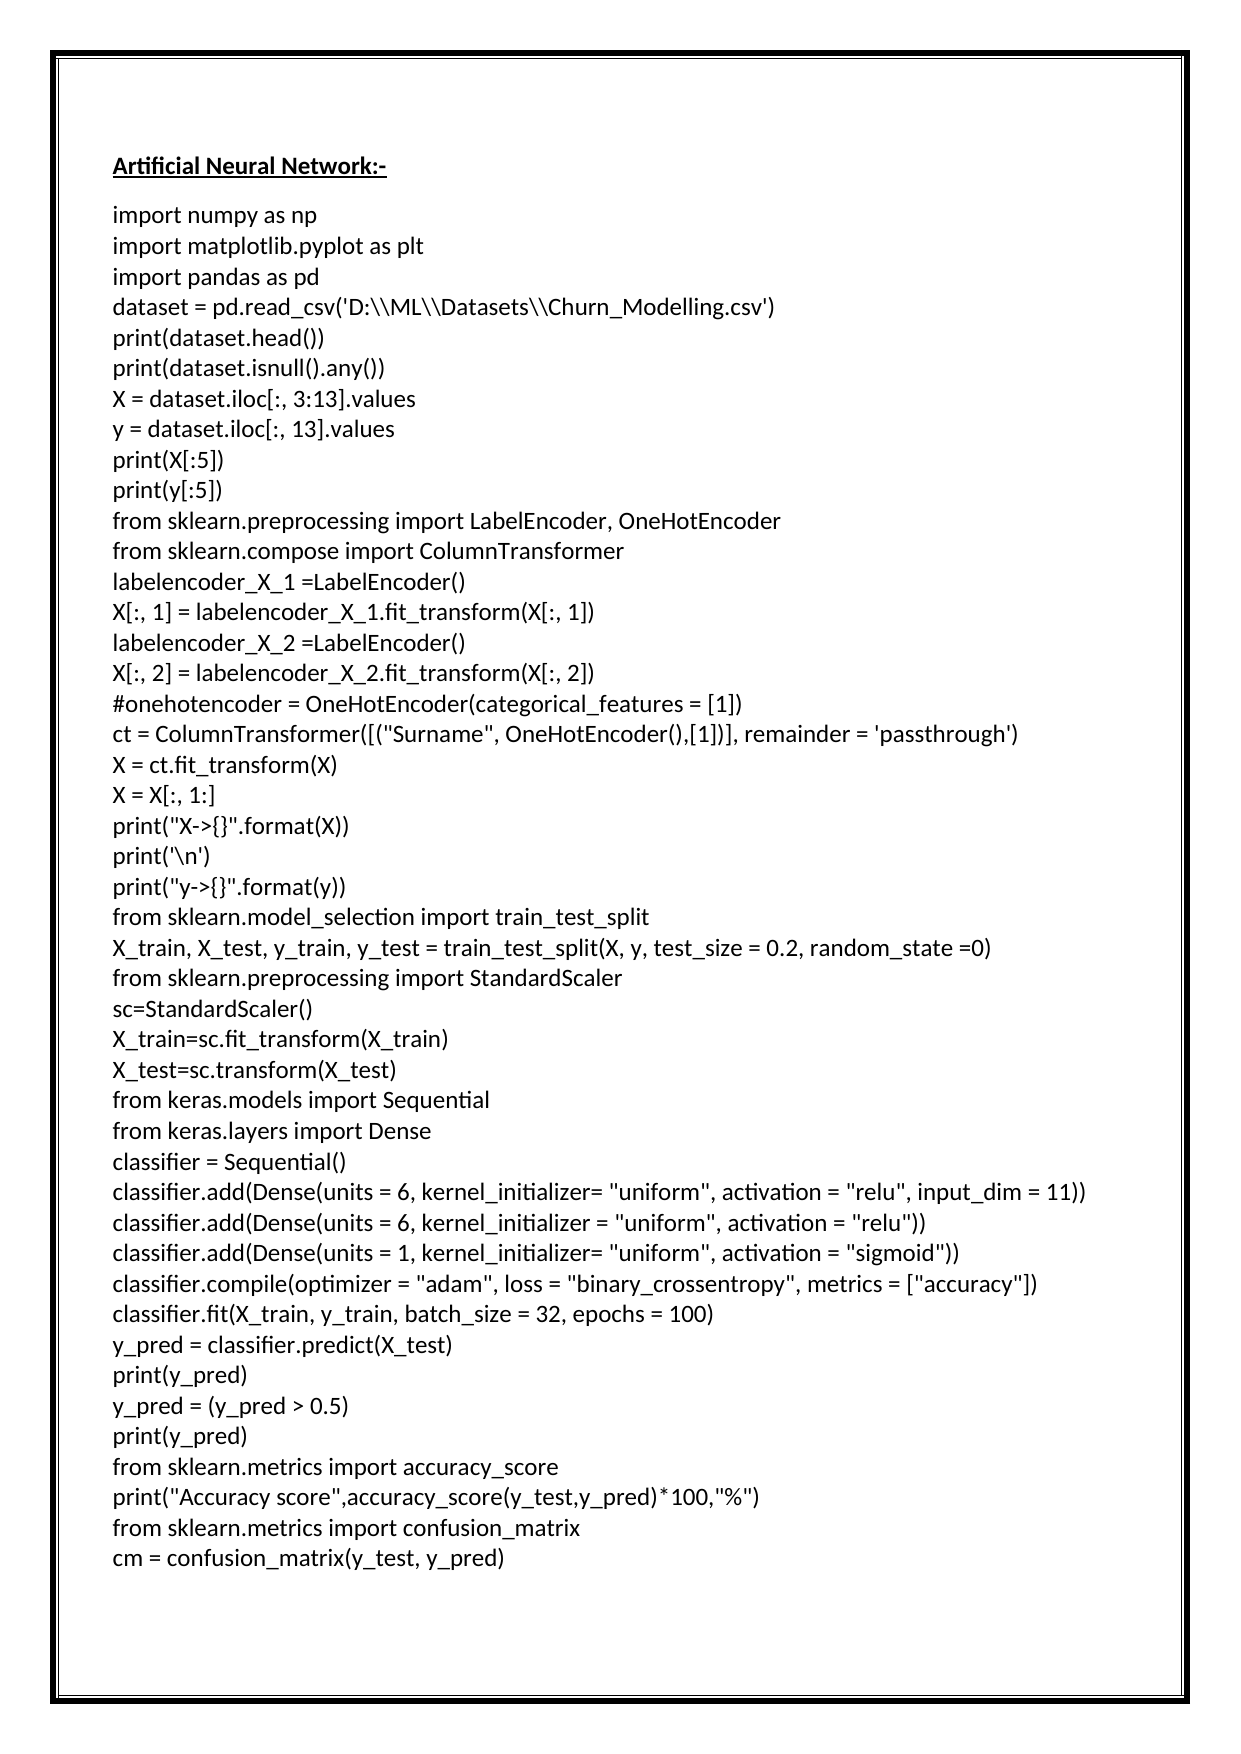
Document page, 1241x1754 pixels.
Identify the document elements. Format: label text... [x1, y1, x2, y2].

text X = X[:, 1:] [112, 779, 1128, 810]
text print(dataset.head()) [112, 322, 1128, 352]
text X_train=sc.fit_transform(X_train) [112, 1024, 1128, 1054]
text print(y_pred) [112, 1420, 1128, 1451]
text X_test=sc.transform(X_test) [112, 1054, 1128, 1085]
text classifier.compile(optimizer = "adam", loss = "binary_crossentropy", metrics = ["accuracy"]) [112, 1268, 1128, 1298]
text import matplotlib.pyplot as plt [112, 230, 1128, 261]
text from sklearn.preprocessing import LabelEncoder, OneHotEncoder [112, 505, 1128, 535]
text from sklearn.preprocessing import StandardScaler [112, 963, 1128, 993]
text print(dataset.isnull().any()) [112, 352, 1128, 383]
text import pandas as pd [112, 261, 1128, 291]
text from keras.layers import Dense [112, 1115, 1128, 1146]
text print("X->{}".format(X)) [112, 810, 1128, 841]
text X = dataset.iloc[:, 3:13].values [112, 383, 1128, 413]
text X = ct.fit_transform(X) [112, 749, 1128, 779]
text y_pred = (y_pred > 0.5) [112, 1390, 1128, 1420]
text X[:, 2] = labelencoder_X_2.fit_transform(X[:, 2]) [112, 657, 1128, 688]
text #onehotencoder = OneHotEncoder(categorical_features = [1]) [112, 688, 1128, 718]
text from sklearn.model_selection import train_test_split [112, 902, 1128, 932]
text from keras.models import Sequential [112, 1085, 1128, 1115]
text cm = confusion_matrix(y_test, y_pred) [112, 1542, 1128, 1573]
text print("Accuracy score",accuracy_score(y_test,y_pred)*100,"%") [112, 1481, 1128, 1512]
text classifier.fit(X_train, y_train, batch_size = 32, epochs = 100) [112, 1298, 1128, 1329]
text classifier.add(Dense(units = 6, kernel_initializer= "uniform", activation = "relu", input_dim = 11)) [112, 1176, 1128, 1207]
text print('\n') [112, 841, 1128, 871]
text classifier.add(Dense(units = 6, kernel_initializer = "uniform", activation = "relu")) [112, 1207, 1128, 1237]
text X_train, X_test, y_train, y_test = train_test_split(X, y, test_size = 0.2, random_state =0) [112, 932, 1128, 963]
text labelencoder_X_2 =LabelEncoder() [112, 627, 1128, 657]
text y_pred = classifier.predict(X_test) [112, 1329, 1128, 1359]
text classifier = Sequential() [112, 1146, 1128, 1176]
text import numpy as np [112, 199, 1128, 230]
text print(y_pred) [112, 1359, 1128, 1390]
text from sklearn.compose import ColumnTransformer [112, 535, 1128, 566]
text print("y->{}".format(y)) [112, 871, 1128, 902]
text ct = ColumnTransformer([("Surname", OneHotEncoder(),[1])], remainder = 'passthrough') [112, 718, 1128, 749]
text y = dataset.iloc[:, 13].values [112, 413, 1128, 444]
text print(y[:5]) [112, 474, 1128, 505]
text labelencoder_X_1 =LabelEncoder() [112, 566, 1128, 596]
text X[:, 1] = labelencoder_X_1.fit_transform(X[:, 1]) [112, 596, 1128, 627]
text classifier.add(Dense(units = 1, kernel_initializer= "uniform", activation = "sigmoid")) [112, 1237, 1128, 1268]
text dataset = pd.read_csv('D:\\ML\\Datasets\\Churn_Modelling.csv') [112, 291, 1128, 322]
text from sklearn.metrics import confusion_matrix [112, 1512, 1128, 1542]
text sc=StandardScaler() [112, 993, 1128, 1024]
text Artificial Neural Network:- [112, 150, 1128, 181]
text from sklearn.metrics import accuracy_score [112, 1451, 1128, 1481]
text print(X[:5]) [112, 444, 1128, 474]
